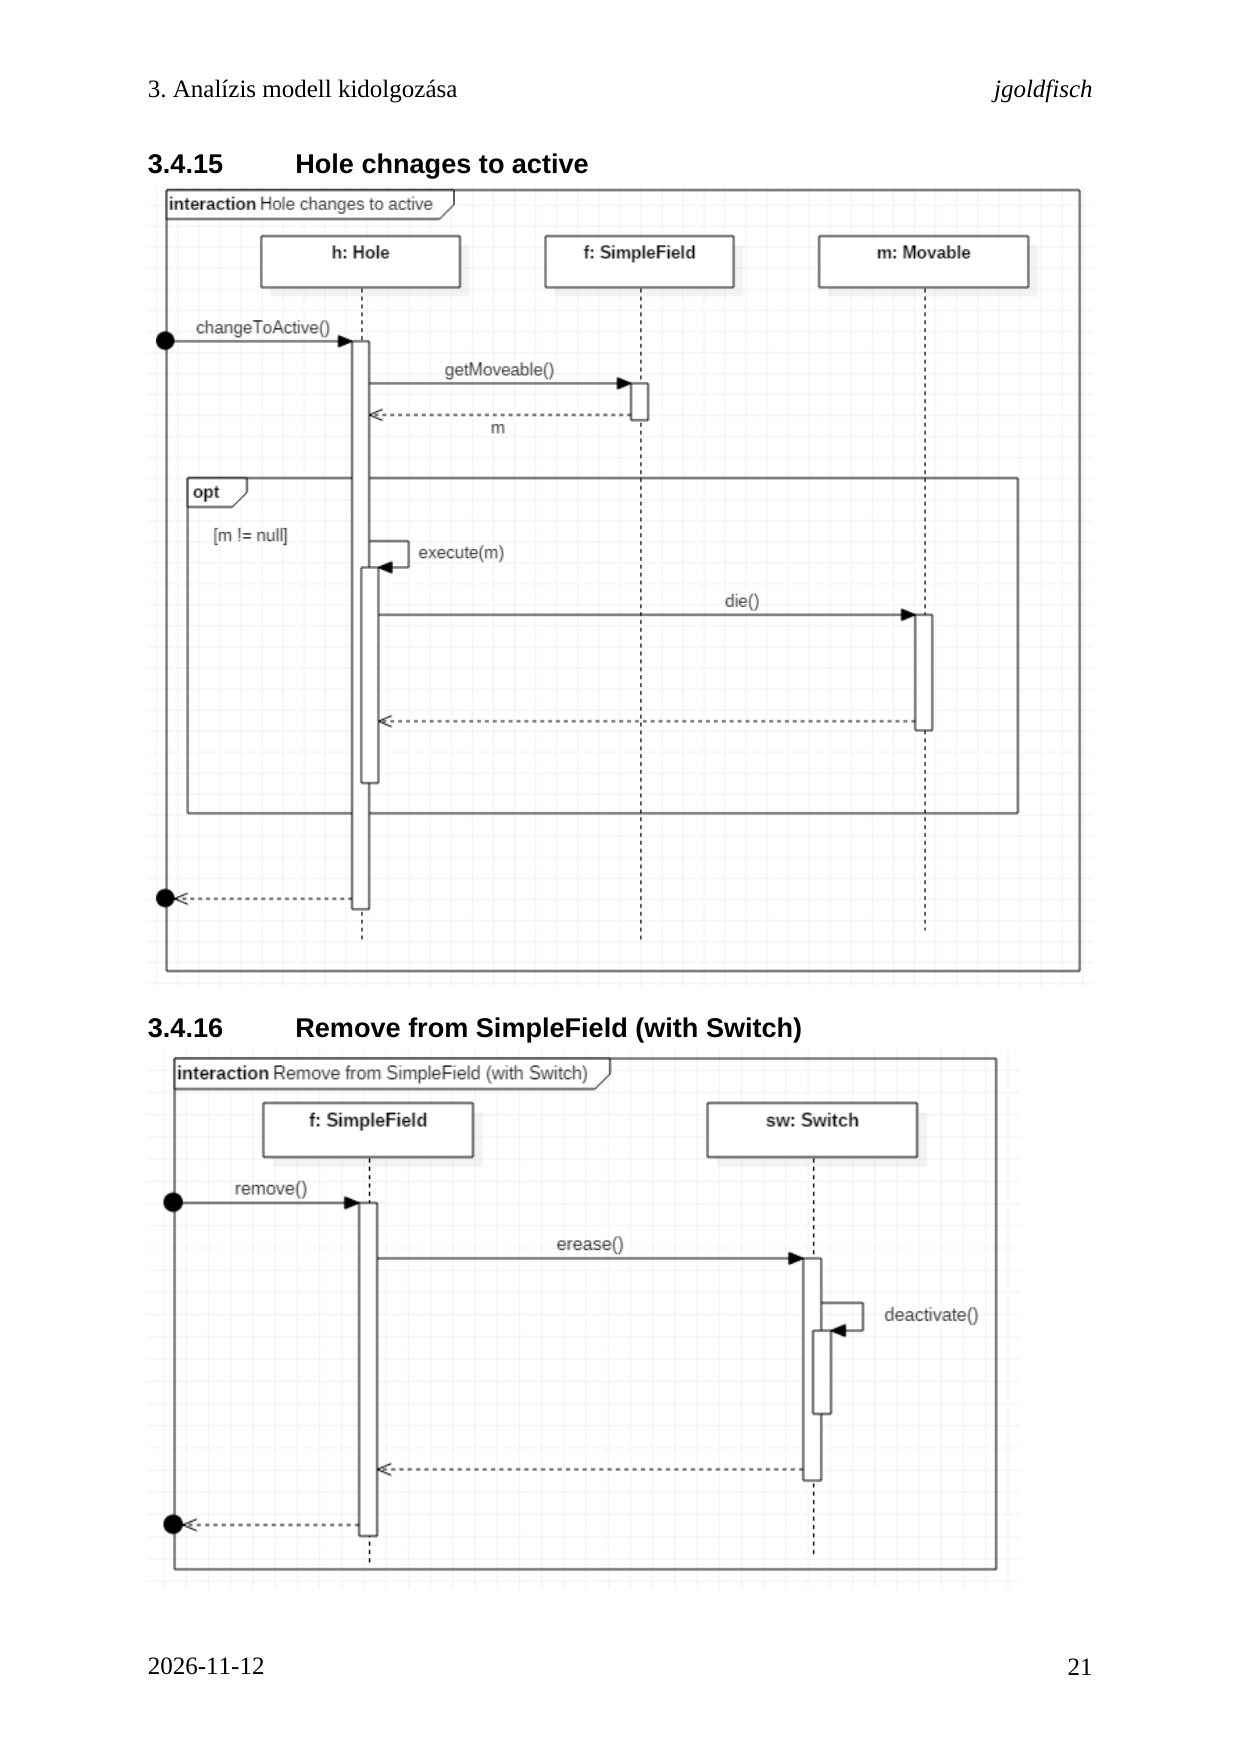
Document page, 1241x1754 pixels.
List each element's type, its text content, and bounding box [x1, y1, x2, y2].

picture [147, 1049, 1020, 1589]
subtitle Remove from SimpleField (with Switch) [148, 1012, 1093, 1043]
picture [147, 185, 1093, 987]
subtitle Hole chnages to active [148, 148, 1093, 179]
